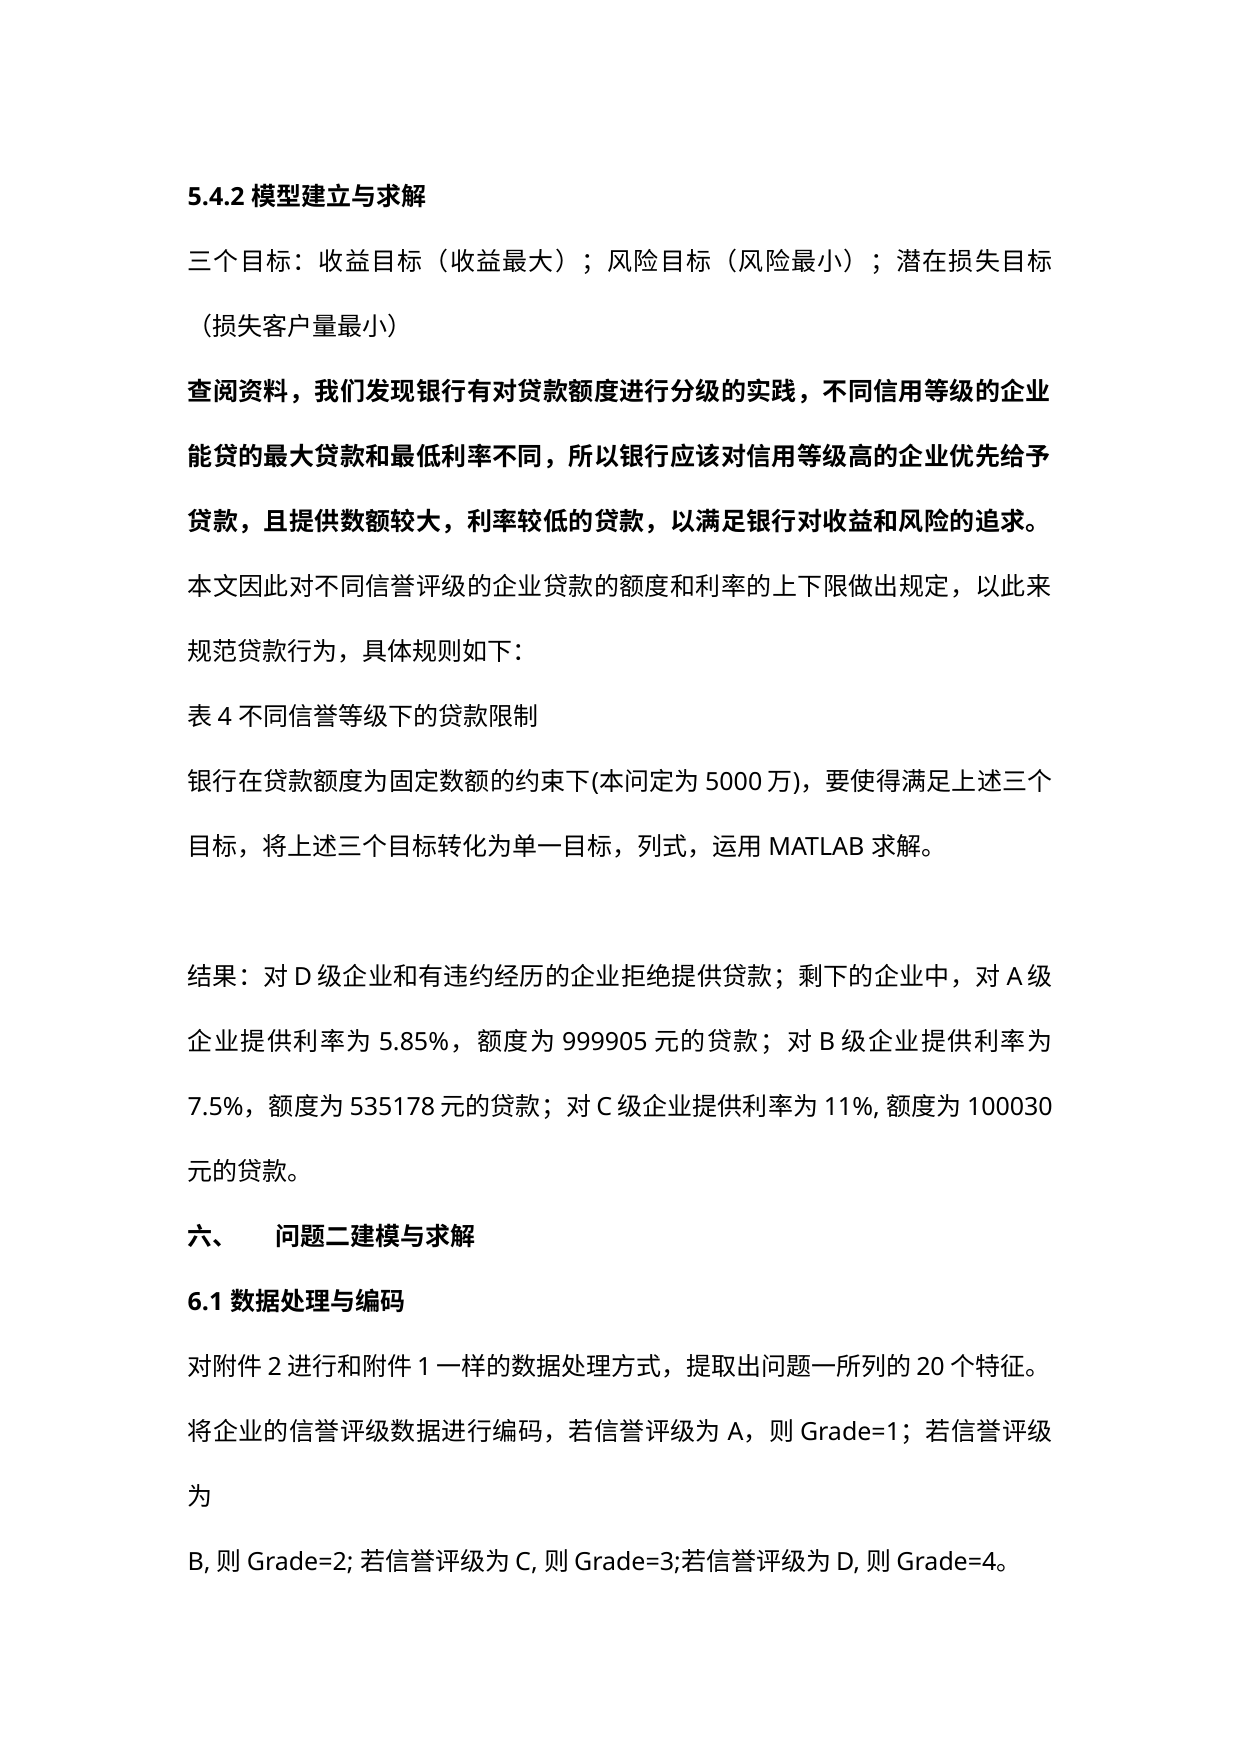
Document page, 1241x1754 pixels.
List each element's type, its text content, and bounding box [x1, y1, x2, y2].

text 对附件2进行和附件1一样的数据处理方式，提取出问题一所列的20个特征。 [187, 1332, 1053, 1397]
text B, 则Grade=2; 若信誉评级为C, 则Grade=3;若信誉评级为D, 则Grade=4。 [187, 1527, 1053, 1592]
text 表4 不同信誉等级下的贷款限制 [187, 682, 1053, 747]
text 5.4.2 模型建立与求解 [187, 162, 1053, 227]
text 6.1 数据处理与编码 [187, 1267, 1053, 1332]
text 银行在贷款额度为固定数额的约束下(本问定为5000万)，要使得满足上述三个目标，将上述三个目标转化为单一目标，列式，运用 MATLAB 求解。 [187, 747, 1053, 877]
text 将企业的信誉评级数据进行编码，若信誉评级为A，则Grade=1；若信誉评级为 [187, 1397, 1053, 1527]
text 结果：对D级企业和有违约经历的企业拒绝提供贷款；剩下的企业中，对A级企业提供利率为5.85%，额度为999905元的贷款；对B级企业提供利率为7.5%，额度为535178元的贷款；对C级企业提供利率为11%, 额度为100030元的贷款。 [187, 942, 1053, 1202]
text 查阅资料，我们发现银行有对贷款额度进行分级的实践，不同信用等级的企业能贷的最大贷款和最低利率不同，所以银行应该对信用等级高的企业优先给予贷款，且提供数额较大，利率较低的贷款，以满足银行对收益和风险的追求。本文因此对不同信誉评级的企业贷款的额度和利率的上下限做出规定，以此来规范贷款行为，具体规则如下： [187, 357, 1053, 682]
text 三个目标：收益目标（收益最大）；风险目标（风险最小）；潜在损失目标（损失客户量最小） [187, 227, 1053, 357]
list 问题二建模与求解 [187, 1202, 1053, 1267]
